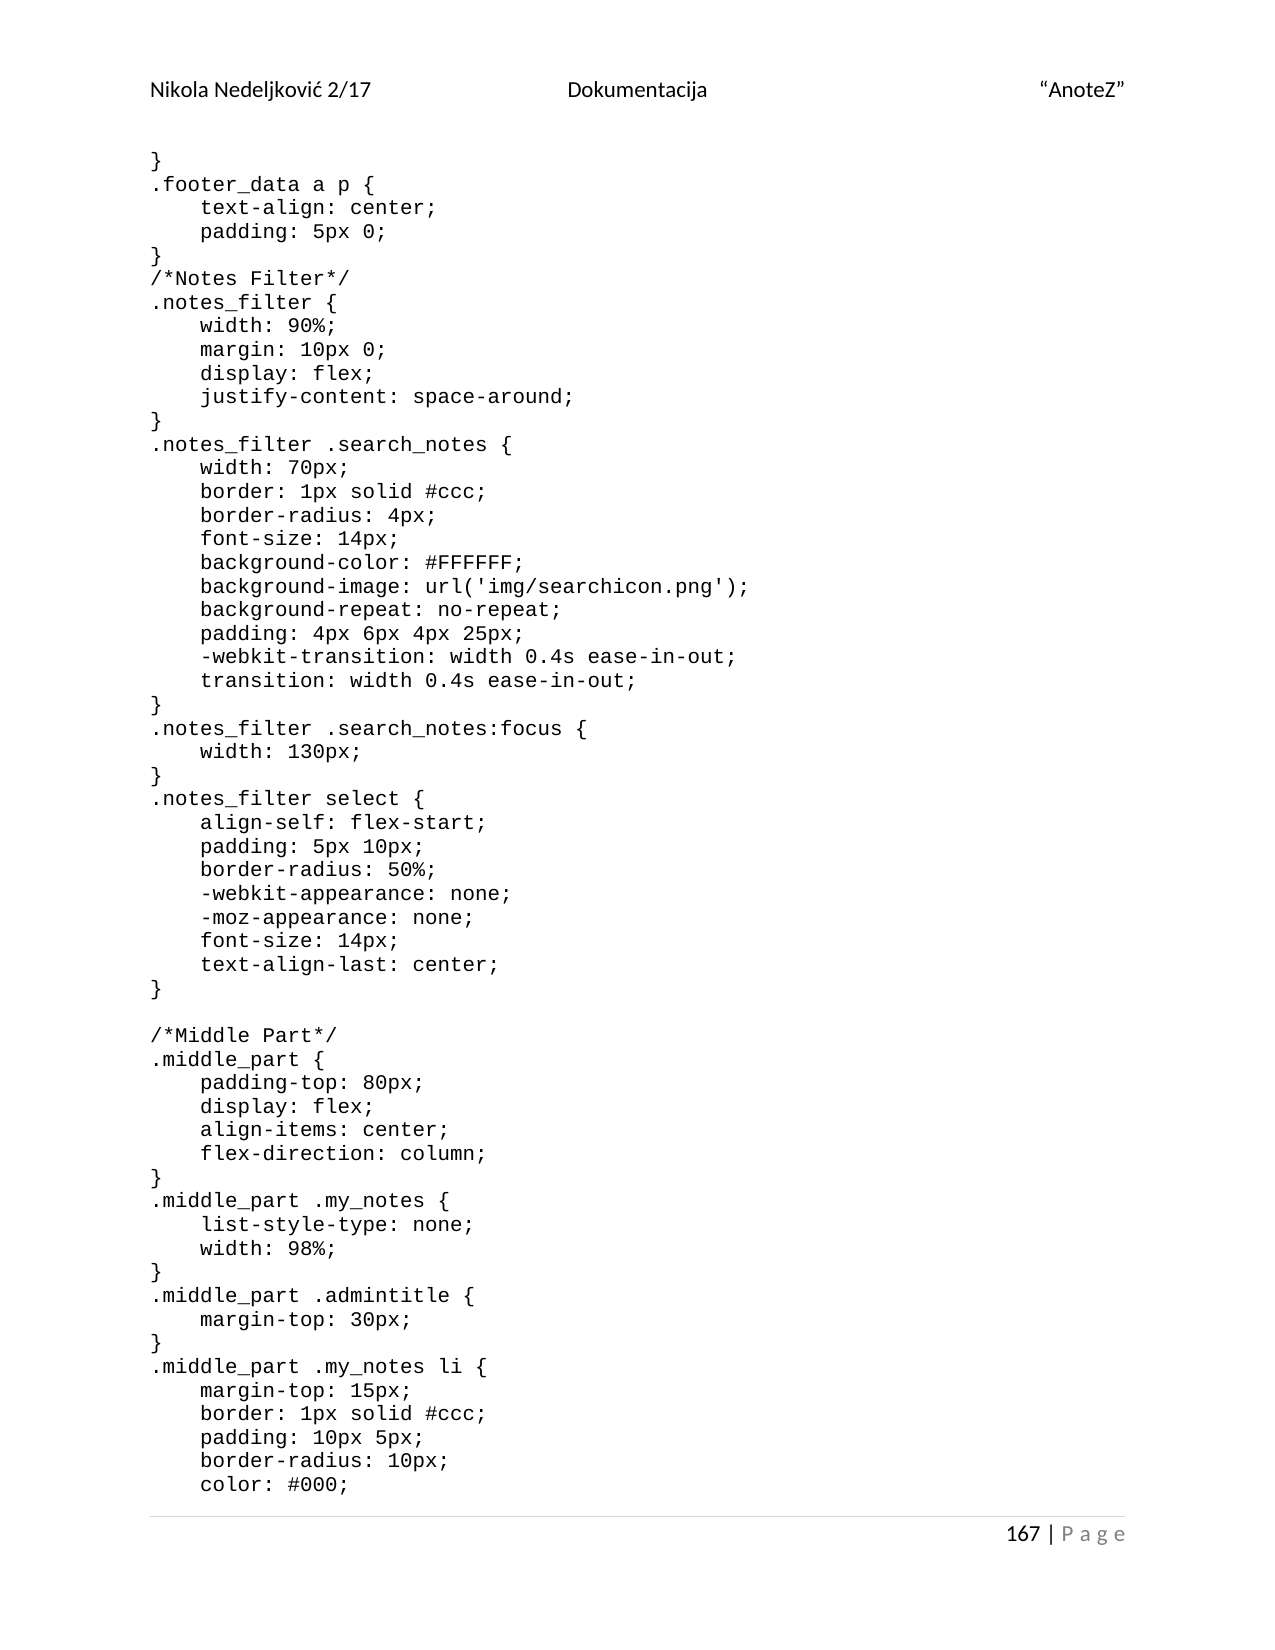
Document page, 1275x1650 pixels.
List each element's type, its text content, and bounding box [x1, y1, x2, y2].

text } [150, 694, 1125, 717]
text list-style-type: none; [150, 1214, 1125, 1238]
text padding: 4px 6px 4px 25px; [150, 623, 1125, 647]
text .notes_filter .search_notes:focus { [150, 717, 1125, 741]
text .middle_part .my_notes li { [150, 1356, 1125, 1379]
text align-items: center; [150, 1119, 1125, 1143]
text text-align-last: center; [150, 954, 1125, 978]
text } [150, 1261, 1125, 1285]
text /*Notes Filter*/ [150, 268, 1125, 292]
text /*Middle Part*/ [150, 1025, 1125, 1048]
text border: 1px solid #ccc; [150, 481, 1125, 505]
text text-align: center; [150, 197, 1125, 221]
text transition: width 0.4s ease-in-out; [150, 670, 1125, 694]
text justify-content: space-around; [150, 386, 1125, 410]
text -webkit-appearance: none; [150, 883, 1125, 907]
text .middle_part .my_notes { [150, 1190, 1125, 1214]
text } [150, 410, 1125, 434]
text color: #000; [150, 1474, 1125, 1498]
text font-size: 14px; [150, 930, 1125, 954]
text } [150, 978, 1125, 1001]
text display: flex; [150, 1096, 1125, 1119]
text border-radius: 10px; [150, 1451, 1125, 1474]
text width: 98%; [150, 1238, 1125, 1261]
text } [150, 1332, 1125, 1356]
text } [150, 1167, 1125, 1190]
text background-repeat: no-repeat; [150, 599, 1125, 623]
text } [150, 150, 1125, 174]
text flex-direction: column; [150, 1143, 1125, 1167]
text .notes_filter .search_notes { [150, 434, 1125, 457]
text margin-top: 15px; [150, 1379, 1125, 1403]
text background-color: #FFFFFF; [150, 552, 1125, 576]
text .middle_part .admintitle { [150, 1285, 1125, 1309]
text .middle_part { [150, 1048, 1125, 1072]
text border-radius: 4px; [150, 505, 1125, 528]
text } [150, 765, 1125, 788]
text padding: 5px 10px; [150, 836, 1125, 859]
text -webkit-transition: width 0.4s ease-in-out; [150, 647, 1125, 670]
text width: 130px; [150, 741, 1125, 765]
text border: 1px solid #ccc; [150, 1403, 1125, 1427]
text align-self: flex-start; [150, 812, 1125, 836]
text font-size: 14px; [150, 528, 1125, 552]
text width: 90%; [150, 316, 1125, 339]
text padding-top: 80px; [150, 1072, 1125, 1096]
text .notes_filter { [150, 292, 1125, 316]
text display: flex; [150, 363, 1125, 386]
text padding: 10px 5px; [150, 1427, 1125, 1451]
text width: 70px; [150, 457, 1125, 481]
text } [150, 244, 1125, 268]
text -moz-appearance: none; [150, 907, 1125, 930]
text border-radius: 50%; [150, 859, 1125, 883]
text margin: 10px 0; [150, 339, 1125, 363]
text .notes_filter select { [150, 788, 1125, 812]
text margin-top: 30px; [150, 1309, 1125, 1332]
text padding: 5px 0; [150, 221, 1125, 244]
text .footer_data a p { [150, 174, 1125, 197]
text background-image: url('img/searchicon.png'); [150, 576, 1125, 599]
